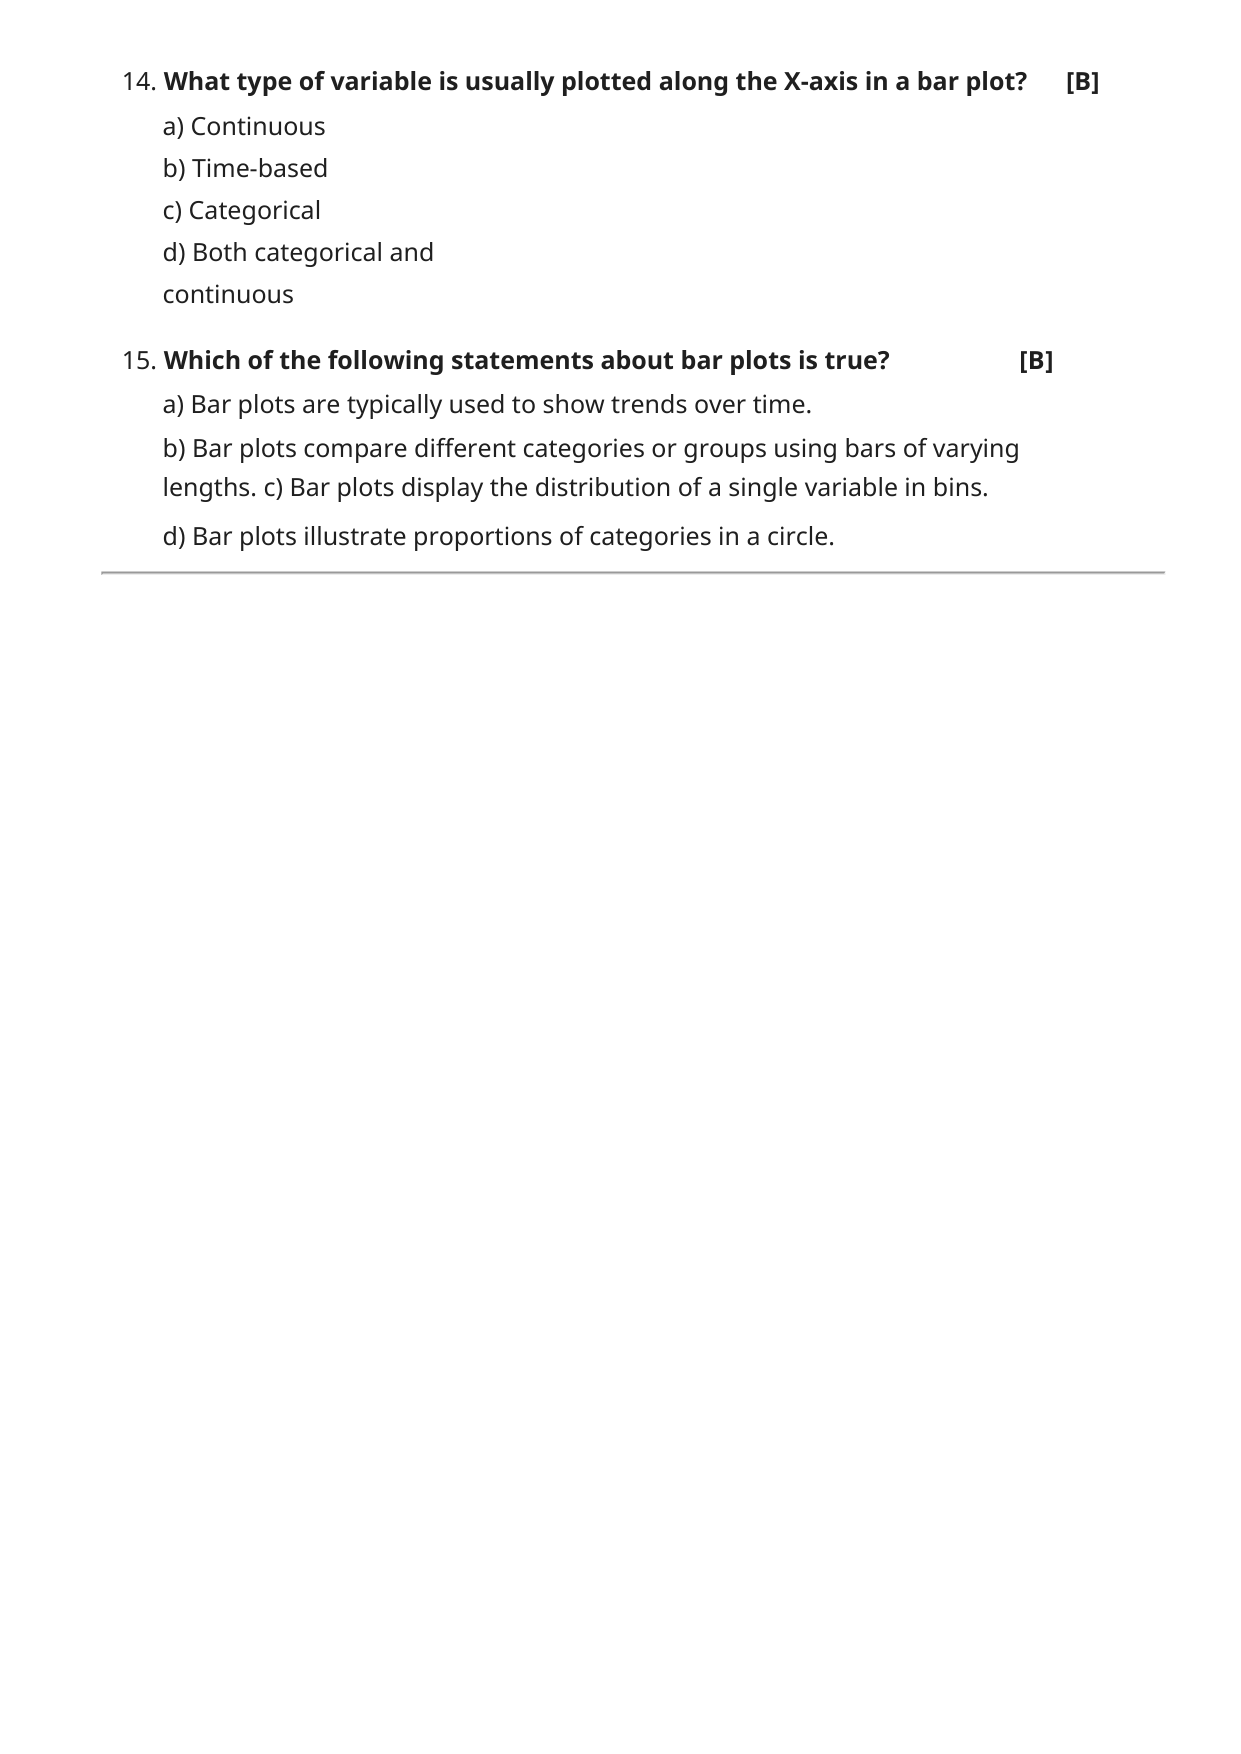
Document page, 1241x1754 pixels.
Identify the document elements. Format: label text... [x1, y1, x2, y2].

text a) Continuous b) Time-based c) Categorical d) Both categorical and continuous [162, 108, 552, 311]
picture [101, 570, 1166, 575]
text d) Bar plots illustrate proportions of categories in a circle. [162, 519, 1167, 553]
text 14. What type of variable is usually plotted along the X-axis in a bar plot? [B] [122, 64, 1167, 98]
text b) Bar plots compare different categories or groups using bars of varying lengths. c) Bar plots display the distribution of a single variable in bins. [162, 430, 1077, 504]
text 15. Which of the following statements about bar plots is true? [B] [122, 342, 1167, 377]
text a) Bar plots are typically used to show trends over time. [162, 387, 1167, 421]
